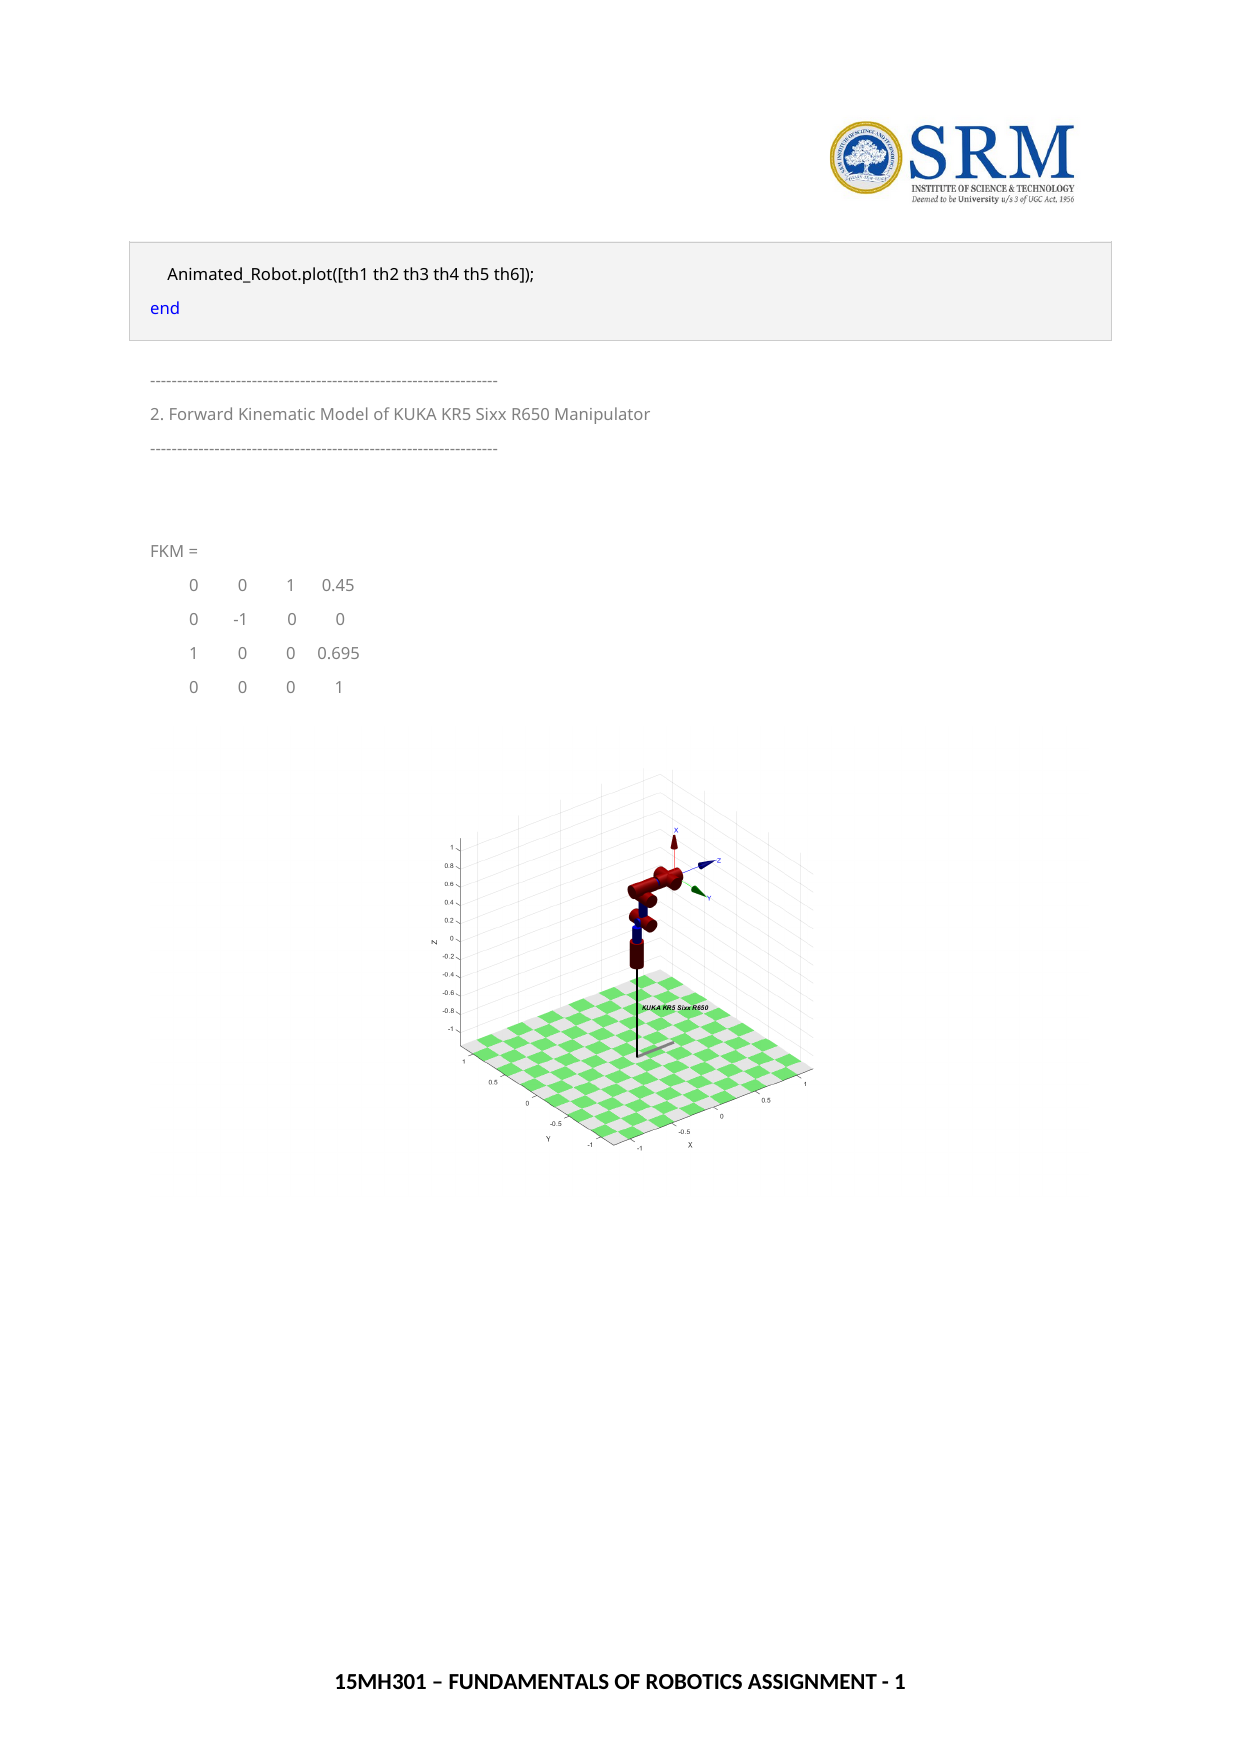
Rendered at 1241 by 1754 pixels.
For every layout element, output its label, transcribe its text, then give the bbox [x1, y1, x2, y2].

text ----------------------------------------------------------------- 2. Forward Kinematic Model of KUKA KR5 Sixx R650 Manipulator ----------------------------------------------------------------- FKM = 0 0 1 0.45 0 -1 0 0 1 0 0 0.695 0 0 0 1 [150, 369, 1090, 698]
picture [150, 726, 1090, 1197]
picture [829, 59, 1091, 242]
